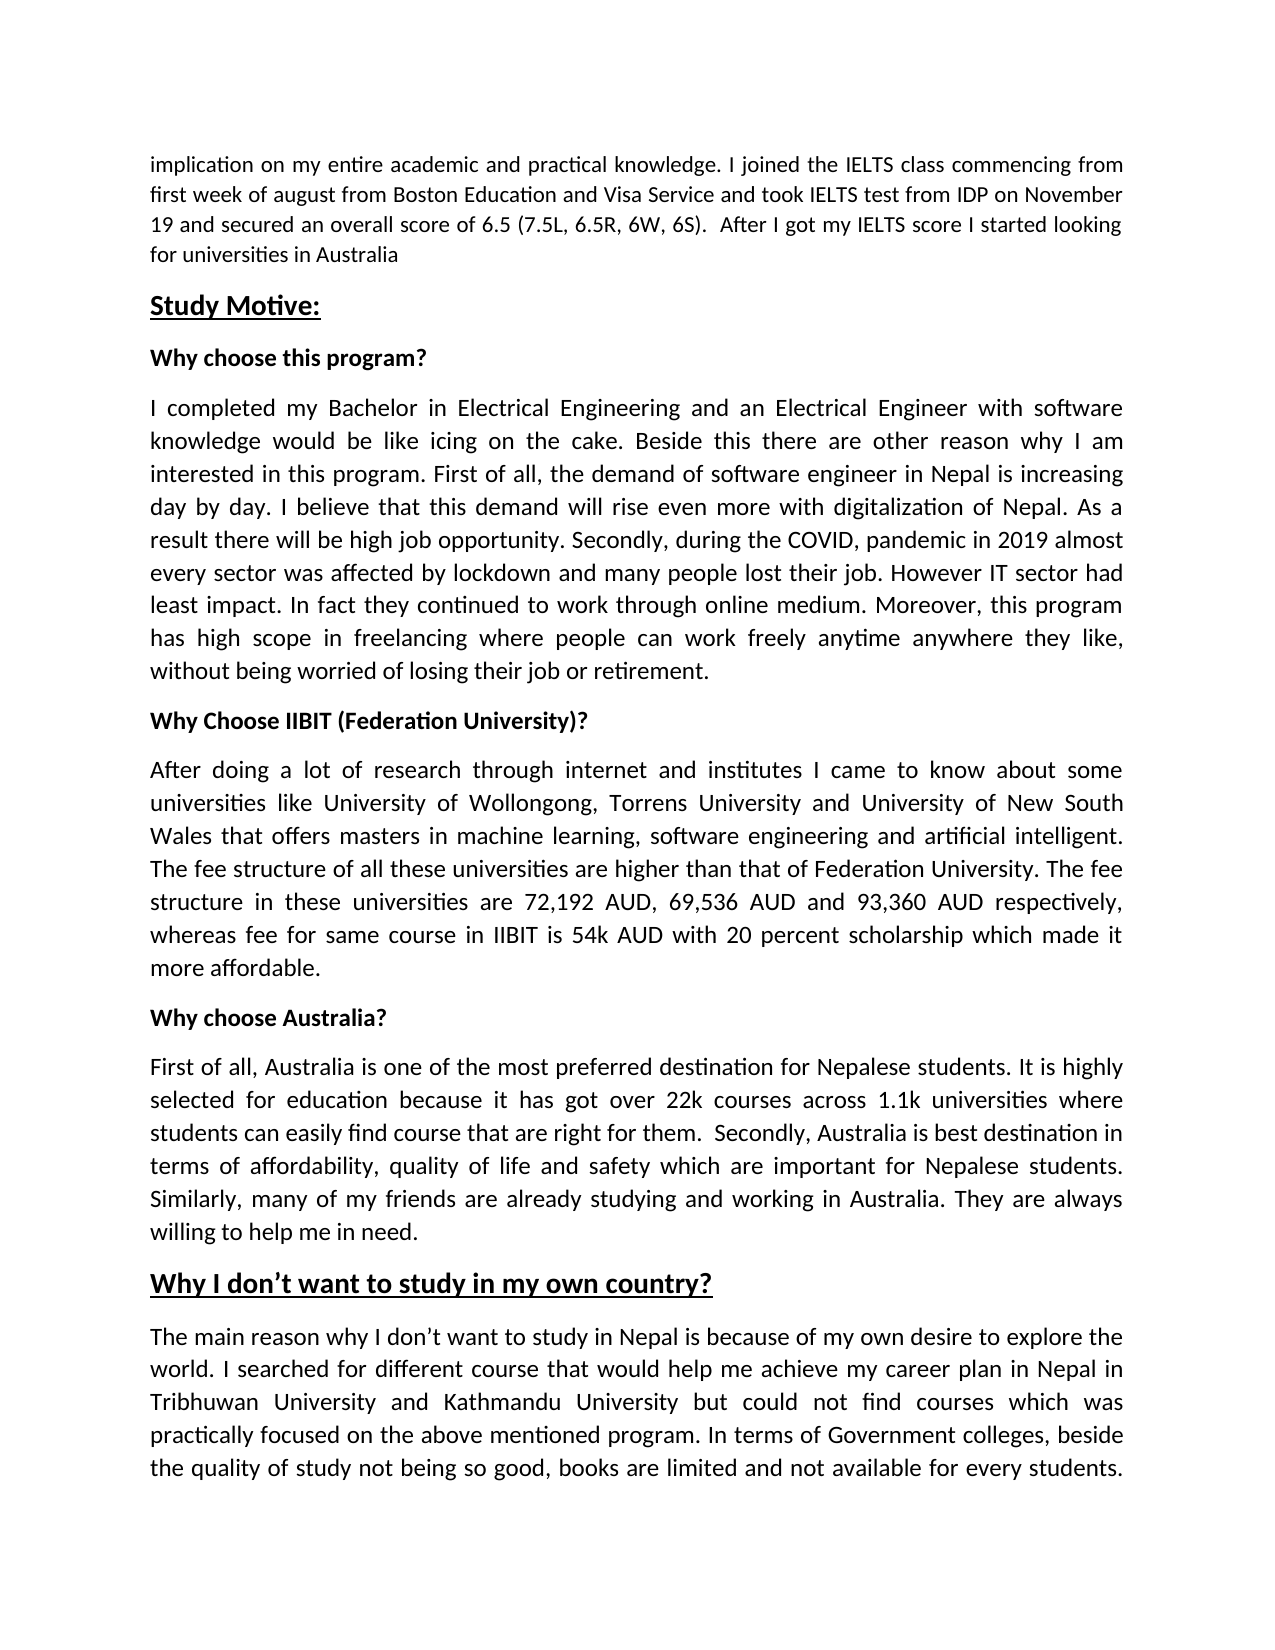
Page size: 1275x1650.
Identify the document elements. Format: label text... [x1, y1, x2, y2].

text Why choose this program? [150, 343, 1125, 373]
text Why choose Australia? [150, 1002, 1125, 1032]
text I completed my Bachelor in Electrical Engineering and an Electrical Engineer with software knowledge would be like icing on the cake. Beside this there are other reason why I am interested in this program. First of all, the demand of software engineer in Nepal is increasing day by day. I believe that this demand will rise even more with digitalization of Nepal. As a result there will be high job opportunity. Secondly, during the COVID, pandemic in 2019 almost every sector was affected by lockdown and many people lost their job. However IT sector had least impact. In fact they continued to work through online medium. Moreover, this program has high scope in freelancing where people can work freely anytime anywhere they like, without being worried of losing their job or retirement. [150, 392, 1125, 686]
text First of all, Australia is one of the most preferred destination for Nepalese students. It is highly selected for education because it has got over 22k courses across 1.1k universities where students can easily find course that are right for them. Secondly, Australia is best destination in terms of affordability, quality of life and safety which are important for Nepalese students. Similarly, many of my friends are already studying and working in Australia. They are always willing to help me in need. [150, 1051, 1125, 1246]
text After doing a lot of research through internet and institutes I came to know about some universities like University of Wollongong, Torrens University and University of New South Wales that offers masters in machine learning, software engineering and artificial intelligent. The fee structure of all these universities are higher than that of Federation University. The fee structure in these universities are 72,192 AUD, 69,536 AUD and 93,360 AUD respectively, whereas fee for same course in IIBIT is 54k AUD with 20 percent scholarship which made it more affordable. [150, 755, 1125, 983]
text Why Choose IIBIT (Federation University)? [150, 705, 1125, 736]
text Why I don’t want to study in my own country? [150, 1266, 1125, 1301]
text Study Motive: [150, 287, 1125, 323]
